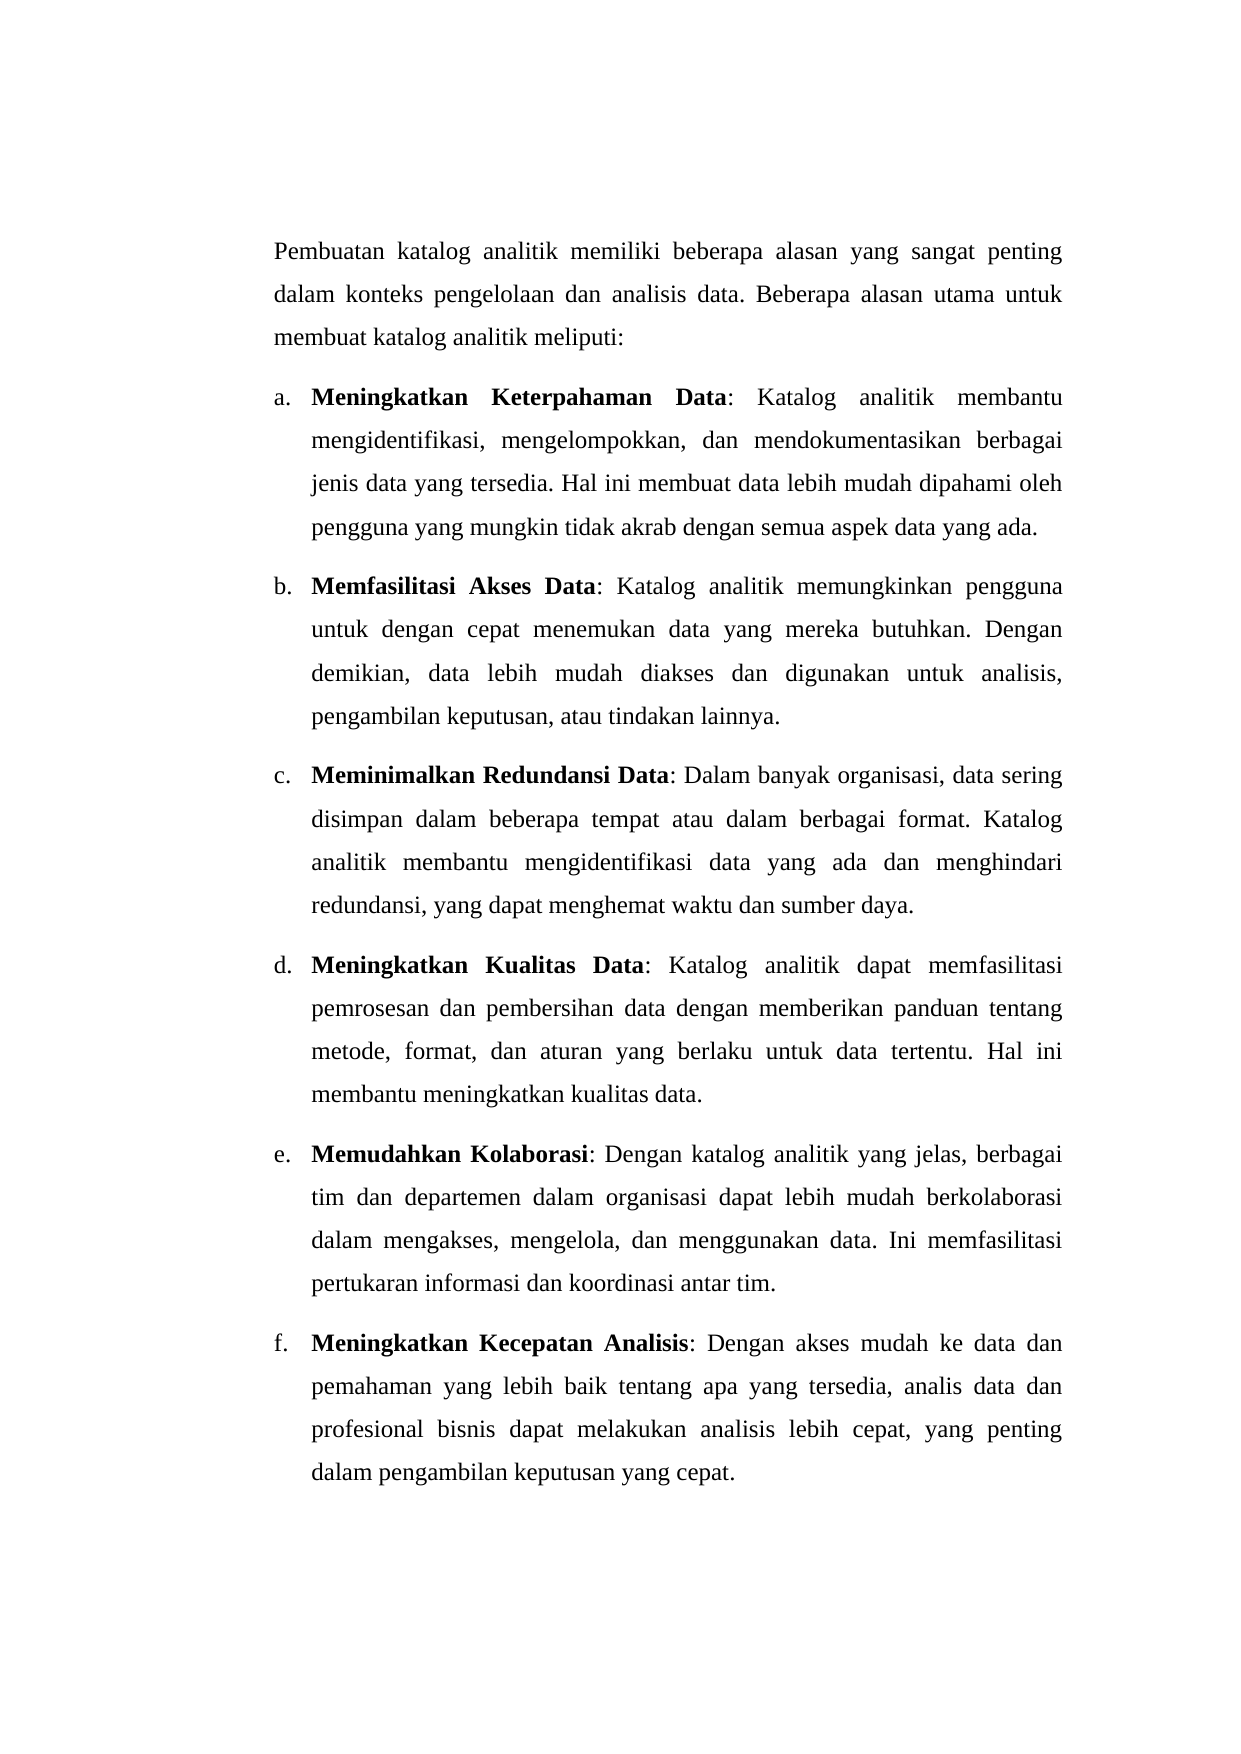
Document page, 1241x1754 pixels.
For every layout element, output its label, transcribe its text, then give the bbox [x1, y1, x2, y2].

text Pembuatan katalog analitik memiliki beberapa alasan yang sangat penting dalam konteks pengelolaan dan analisis data. Beberapa alasan utama untuk membuat katalog analitik meliputi: [274, 236, 1063, 351]
list Memfasilitasi Akses Data: Katalog analitik memungkinkan pengguna untuk dengan cepat menemukan data yang mereka butuhkan. Dengan demikian, data lebih mudah diakses dan digunakan untuk analisis, pengambilan keputusan, atau tindakan lainnya. [274, 571, 1063, 729]
list Meningkatkan Keterpahaman Data: Katalog analitik membantu mengidentifikasi, mengelompokkan, dan mendokumentasikan berbagai jenis data yang tersedia. Hal ini membuat data lebih mudah dipahami oleh pengguna yang mungkin tidak akrab dengan semua aspek data yang ada. [274, 382, 1063, 540]
list Meminimalkan Redundansi Data: Dalam banyak organisasi, data sering disimpan dalam beberapa tempat atau dalam berbagai format. Katalog analitik membantu mengidentifikasi data yang ada dan menghindari redundansi, yang dapat menghemat waktu dan sumber daya. [274, 761, 1063, 919]
list Memudahkan Kolaborasi: Dengan katalog analitik yang jelas, berbagai tim dan departemen dalam organisasi dapat lebih mudah berkolaborasi dalam mengakses, mengelola, dan menggunakan data. Ini memfasilitasi pertukaran informasi dan koordinasi antar tim. [274, 1139, 1063, 1297]
list Meningkatkan Kecepatan Analisis: Dengan akses mudah ke data dan pemahaman yang lebih baik tentang apa yang tersedia, analis data dan profesional bisnis dapat melakukan analisis lebih cepat, yang penting dalam pengambilan keputusan yang cepat. [274, 1328, 1063, 1486]
list Meningkatkan Kualitas Data: Katalog analitik dapat memfasilitasi pemrosesan dan pembersihan data dengan memberikan panduan tentang metode, format, dan aturan yang berlaku untuk data tertentu. Hal ini membantu meningkatkan kualitas data. [274, 950, 1063, 1108]
